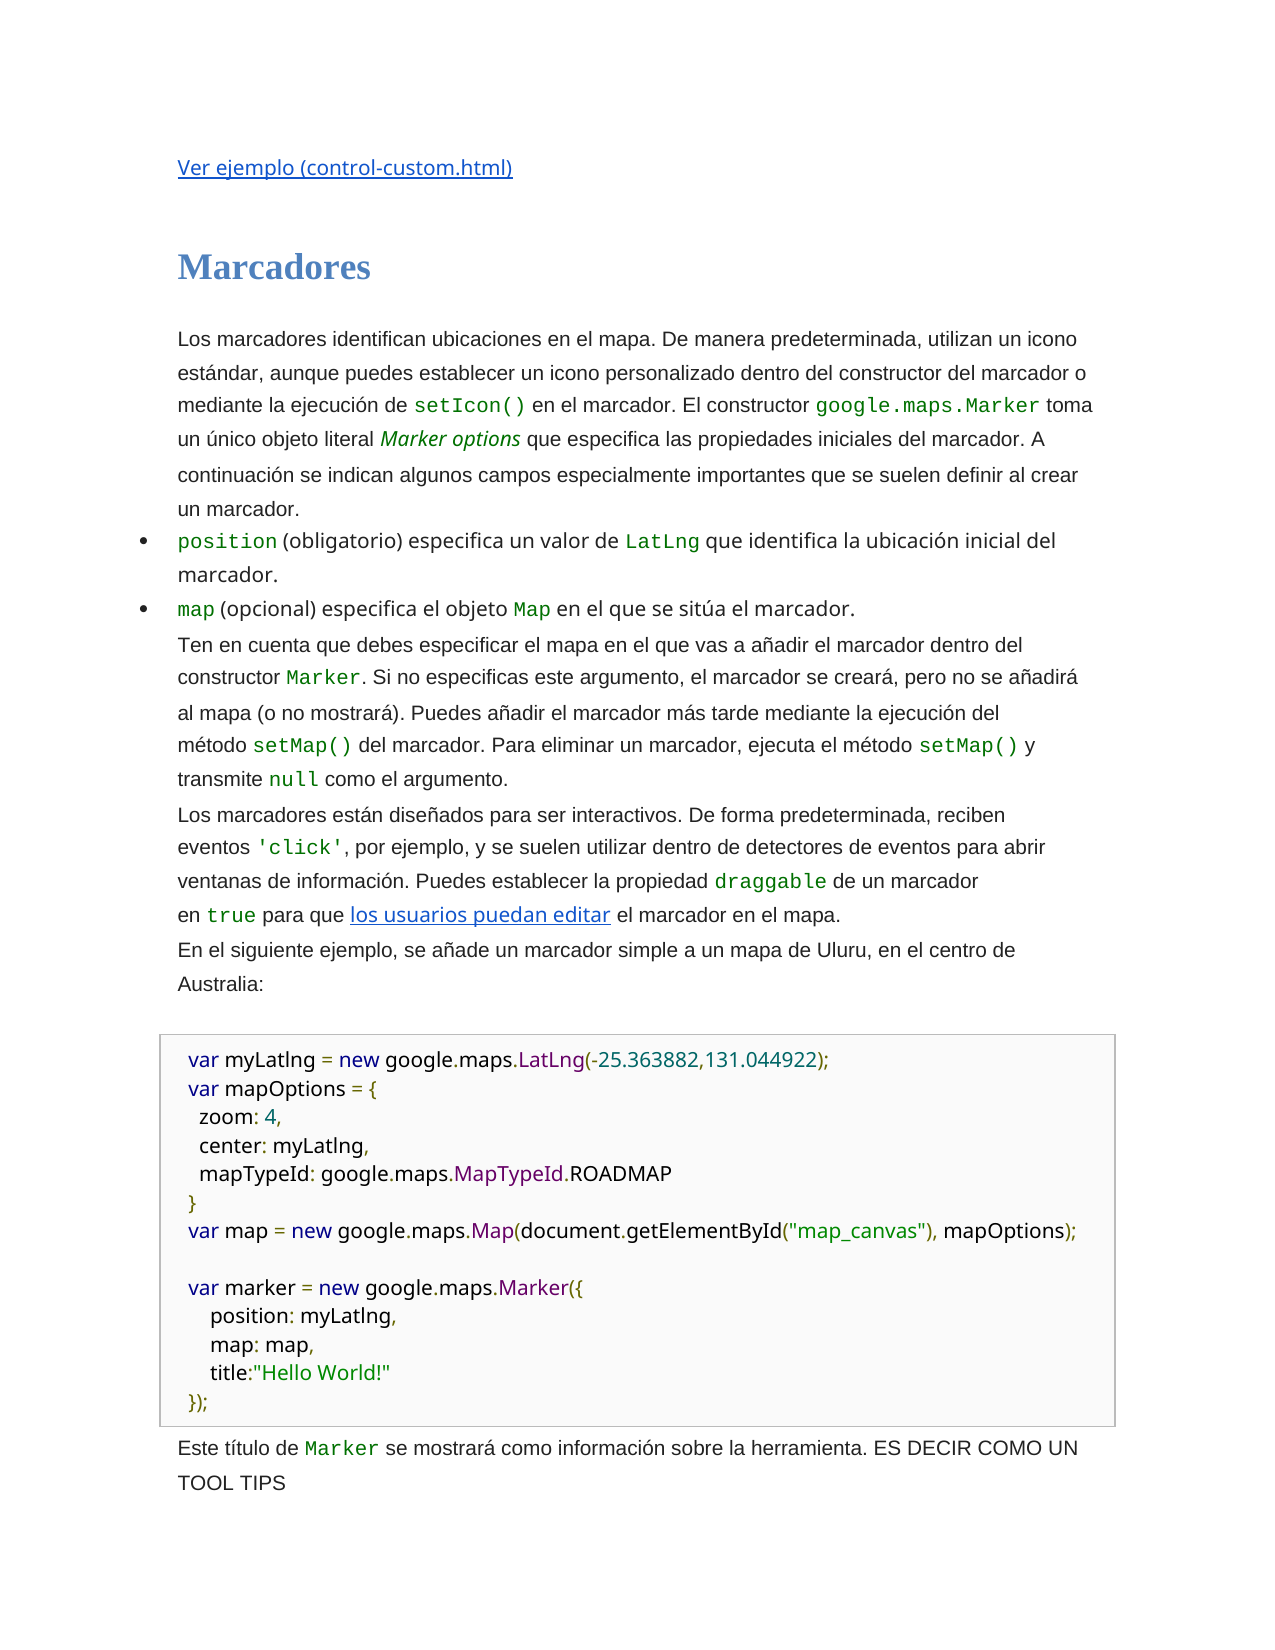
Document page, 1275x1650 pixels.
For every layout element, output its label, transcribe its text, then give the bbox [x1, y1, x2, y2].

text Los marcadores identifican ubicaciones en el mapa. De manera predeterminada, utilizan un icono estándar, aunque puedes establecer un icono personalizado dentro del constructor del marcador o mediante la ejecución de setIcon() en el marcador. El constructor google.maps.Marker toma un único objeto literal Marker options que especifica las propiedades iniciales del marcador. A continuación se indican algunos campos especialmente importantes que se suelen definir al crear un marcador. [177, 317, 1098, 521]
list position (obligatorio) especifica un valor de LatLng que identifica la ubicación inicial del marcador. [177, 521, 1098, 589]
text En el siguiente ejemplo, se añade un marcador simple a un mapa de Uluru, en el centro de Australia: [177, 928, 1098, 996]
text var myLatlng = new google.maps.LatLng(-25.363882,131.044922); var mapOptions = { zoom: 4, center: myLatlng, mapTypeId: google.maps.MapTypeId.ROADMAP } var map = new google.maps.Map(document.getElementById("map_canvas"), mapOptions); var marker = new google.maps.Marker({ position: myLatlng, map: map, title:"Hello World!" }); [161, 1035, 1114, 1426]
list map (opcional) especifica el objeto Map en el que se sitúa el marcador. [177, 589, 1098, 623]
text Los marcadores están diseñados para ser interactivos. De forma predeterminada, reciben eventos 'click', por ejemplo, y se suelen utilizar dentro de detectores de eventos para abrir ventanas de información. Puedes establecer la propiedad draggable de un marcador en true para que los usuarios puedan editar el marcador en el mapa. [177, 792, 1098, 928]
subtitle Marcadores [177, 245, 1098, 288]
text Ten en cuenta que debes especificar el mapa en el que vas a añadir el marcador dentro del constructor Marker. Si no especificas este argumento, el marcador se creará, pero no se añadirá al mapa (o no mostrará). Puedes añadir el marcador más tarde mediante la ejecución del método setMap() del marcador. Para eliminar un marcador, ejecuta el método setMap() y transmite null como el argumento. [177, 623, 1098, 792]
text Este título de Marker se mostrará como información sobre la herramienta. ES DECIR COMO UN TOOL TIPS [177, 1427, 1098, 1495]
text Ver ejemplo (control-custom.html) [177, 148, 1098, 182]
